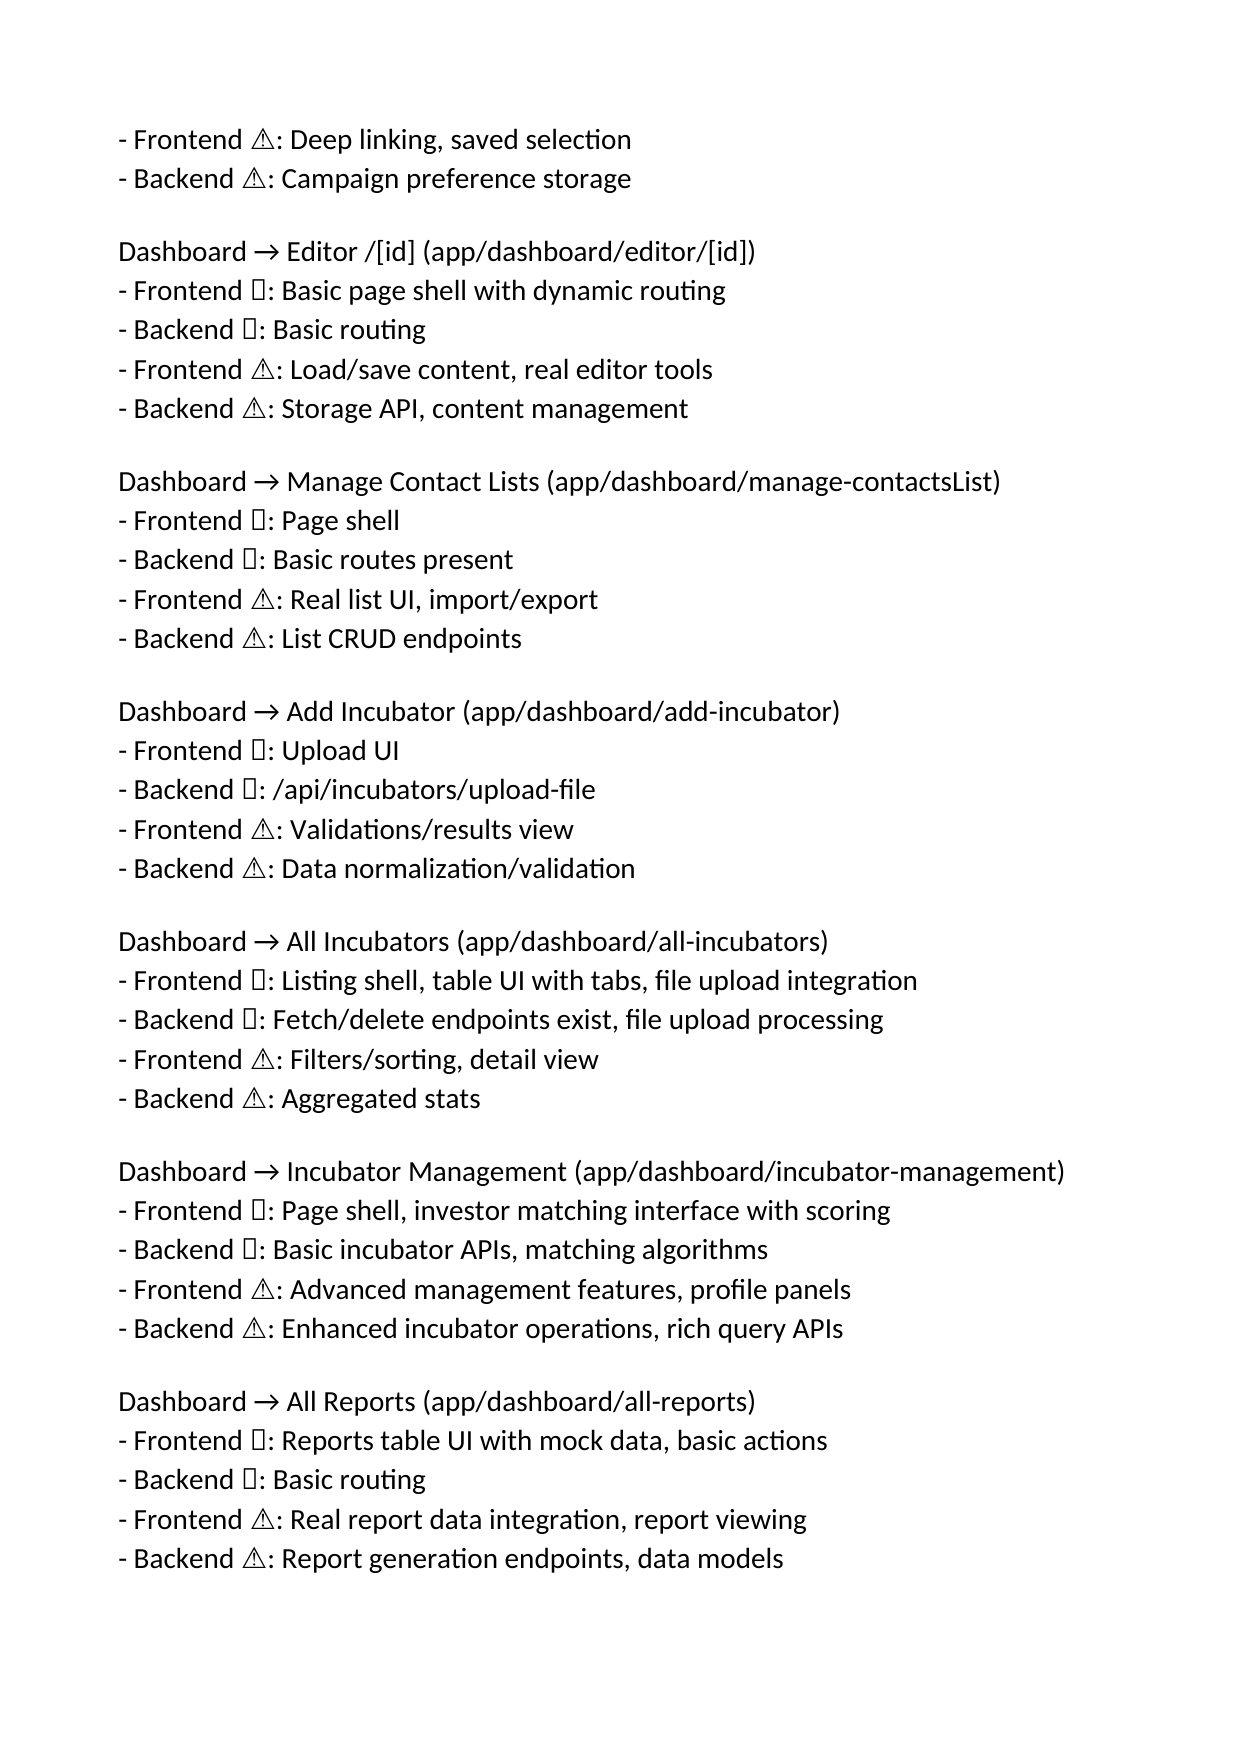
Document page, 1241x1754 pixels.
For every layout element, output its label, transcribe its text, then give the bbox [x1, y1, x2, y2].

text - Frontend ✅: Page shell, investor matching interface with scoring [118, 1189, 1122, 1228]
text - Frontend ⚠️: Advanced management features, profile panels [118, 1268, 1122, 1308]
text - Backend ✅: Basic routes present [118, 538, 1122, 578]
text - Backend ⚠️: Campaign preference storage [118, 158, 1122, 197]
text - Backend ⚠️: Aggregated stats [118, 1078, 1122, 1117]
text - Backend ✅: Basic routing [118, 308, 1122, 348]
text Dashboard → All Reports (app/dashboard/all-reports) [118, 1383, 1122, 1419]
text - Frontend ✅: Page shell [118, 499, 1122, 538]
text - Frontend ⚠️: Validations/results view [118, 808, 1122, 848]
text - Backend ⚠️: Report generation endpoints, data models [118, 1538, 1122, 1577]
text - Frontend ✅: Upload UI [118, 729, 1122, 768]
text Dashboard → Add Incubator (app/dashboard/add-incubator) [118, 693, 1122, 729]
text - Frontend ✅: Basic page shell with dynamic routing [118, 269, 1122, 308]
text - Frontend ⚠️: Deep linking, saved selection [118, 118, 1122, 158]
text - Backend ⚠️: Data normalization/validation [118, 848, 1122, 887]
text Dashboard → Manage Contact Lists (app/dashboard/manage-contactsList) [118, 463, 1122, 499]
text - Backend ⚠️: List CRUD endpoints [118, 618, 1122, 657]
text - Frontend ⚠️: Load/save content, real editor tools [118, 348, 1122, 388]
text - Backend ✅: Fetch/delete endpoints exist, file upload processing [118, 998, 1122, 1038]
text - Frontend ✅: Reports table UI with mock data, basic actions [118, 1419, 1122, 1458]
text - Backend ⚠️: Enhanced incubator operations, rich query APIs [118, 1308, 1122, 1347]
text - Backend ✅: Basic incubator APIs, matching algorithms [118, 1228, 1122, 1268]
text - Frontend ⚠️: Filters/sorting, detail view [118, 1038, 1122, 1078]
text - Frontend ⚠️: Real list UI, import/export [118, 578, 1122, 618]
text Dashboard → Incubator Management (app/dashboard/incubator-management) [118, 1153, 1122, 1189]
text Dashboard → Editor /[id] (app/dashboard/editor/[id]) [118, 233, 1122, 269]
text - Backend ✅: /api/incubators/upload-file [118, 768, 1122, 808]
text - Backend ✅: Basic routing [118, 1458, 1122, 1498]
text - Frontend ⚠️: Real report data integration, report viewing [118, 1498, 1122, 1538]
text Dashboard → All Incubators (app/dashboard/all-incubators) [118, 923, 1122, 959]
text - Backend ⚠️: Storage API, content management [118, 388, 1122, 427]
text - Frontend ✅: Listing shell, table UI with tabs, file upload integration [118, 959, 1122, 998]
